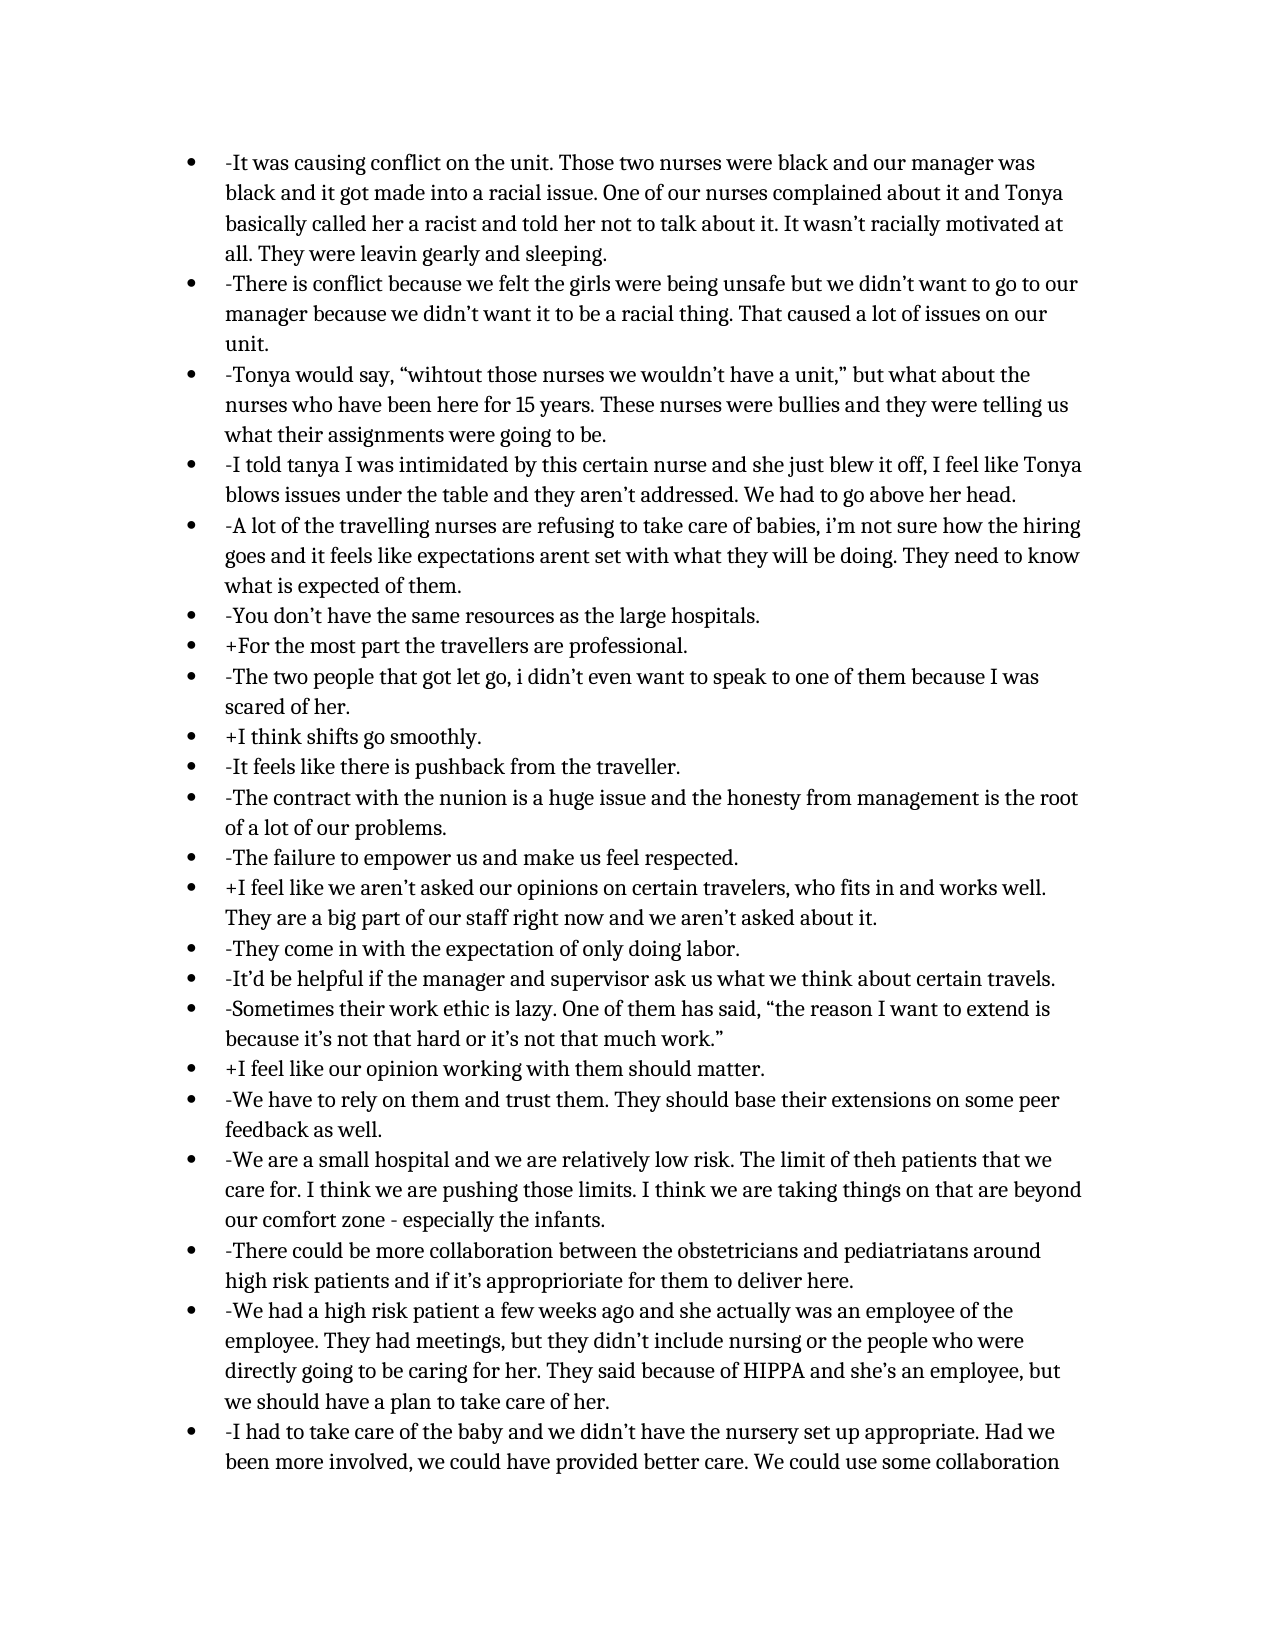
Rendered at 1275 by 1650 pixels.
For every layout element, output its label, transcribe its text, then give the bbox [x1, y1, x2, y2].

list -The failure to empower us and make us feel respected. [187, 845, 1087, 871]
list +I think shifts go smoothly. [187, 724, 1087, 750]
list -There could be more collaboration between the obstetricians and pediatriatans around high risk patients and if it’s approprioriate for them to deliver here. [187, 1237, 1087, 1294]
list -Sometimes their work ethic is lazy. One of them has said, “the reason I want to extend is because it’s not that hard or it’s not that much work.” [187, 996, 1087, 1052]
list -The two people that got let go, i didn’t even want to speak to one of them because I was scared of her. [187, 663, 1087, 720]
list -A lot of the travelling nurses are refusing to take care of babies, i’m not sure how the hiring goes and it feels like expectations arent set with what they will be doing. They need to know what is expected of them. [187, 512, 1087, 599]
list -There is conflict because we felt the girls were being unsafe but we didn’t want to go to our manager because we didn’t want it to be a racial thing. That caused a lot of issues on our unit. [187, 271, 1087, 358]
list -It feels like there is pushback from the traveller. [187, 754, 1087, 781]
list -We are a small hospital and we are relatively low risk. The limit of theh patients that we care for. I think we are pushing those limits. I think we are taking things on that are beyond our comfort zone - especially the infants. [187, 1147, 1087, 1234]
list -You don’t have the same resources as the large hospitals. [187, 603, 1087, 629]
list -They come in with the expectation of only doing labor. [187, 935, 1087, 962]
list -I told tanya I was intimidated by this certain nurse and she just blew it off, I feel like Tonya blows issues under the table and they aren’t addressed. We had to go above her head. [187, 452, 1087, 509]
list -Tonya would say, “wihtout those nurses we wouldn’t have a unit,” but what about the nurses who have been here for 15 years. These nurses were bullies and they were telling us what their assignments were going to be. [187, 361, 1087, 448]
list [187, 1419, 1087, 1475]
list +I feel like we aren’t asked our opinions on certain travelers, who fits in and works well. They are a big part of our staff right now and we aren’t asked about it. [187, 875, 1087, 932]
list -We had a high risk patient a few weeks ago and she actually was an employee of the employee. They had meetings, but they didn’t include nursing or the people who were directly going to be caring for her. They said because of HIPPA and she’s an employee, but we should have a plan to take care of her. [187, 1298, 1087, 1415]
list -It’d be helpful if the manager and supervisor ask us what we think about certain travels. [187, 966, 1087, 992]
list +I feel like our opinion working with them should matter. [187, 1056, 1087, 1083]
list -We have to rely on them and trust them. They should base their extensions on some peer feedback as well. [187, 1086, 1087, 1143]
list -It was causing conflict on the unit. Those two nurses were black and our manager was black and it got made into a racial issue. One of our nurses complained about it and Tonya basically called her a racist and told her not to talk about it. It wasn’t racially motivated at all. They were leavin gearly and sleeping. [187, 150, 1087, 267]
list -The contract with the nunion is a huge issue and the honesty from management is the root of a lot of our problems. [187, 784, 1087, 841]
list +For the most part the travellers are professional. [187, 633, 1087, 660]
